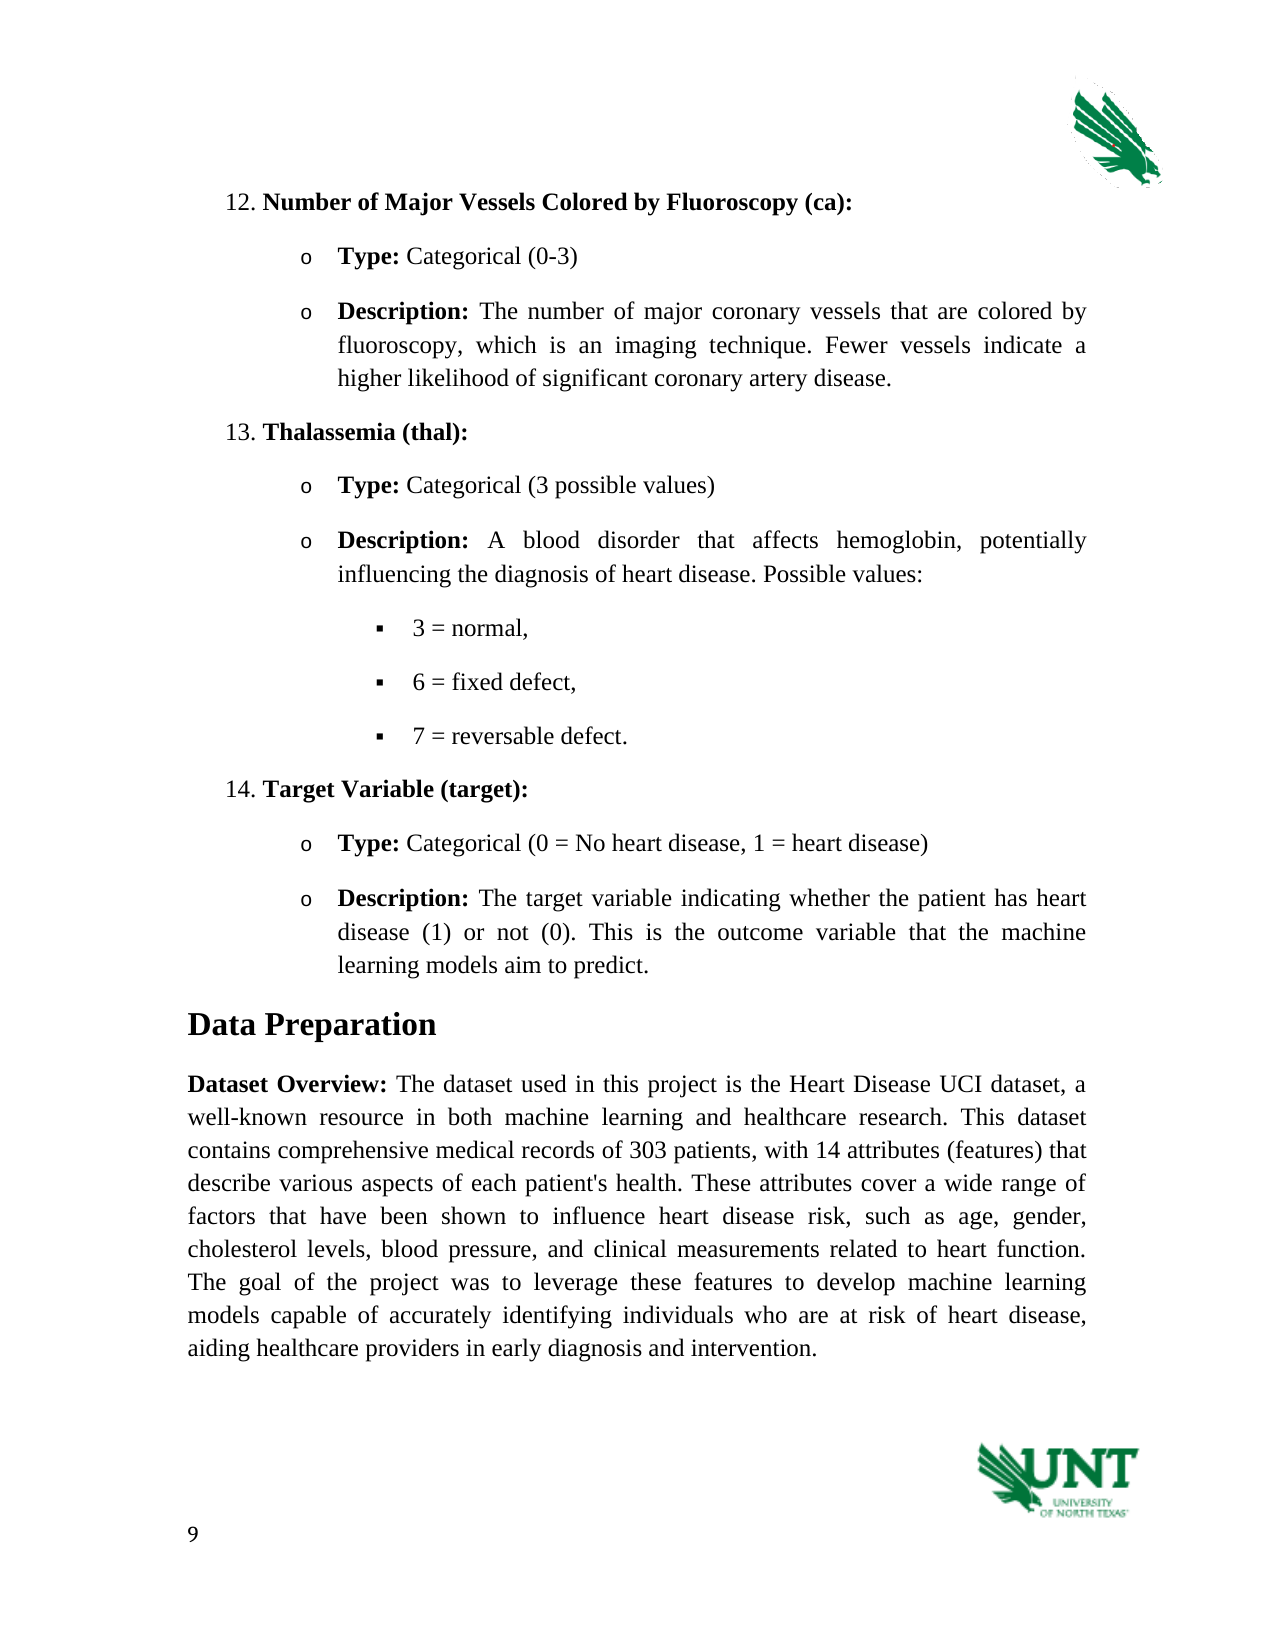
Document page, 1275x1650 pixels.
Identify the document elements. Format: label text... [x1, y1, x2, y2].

list 6 = fixed defect, [375, 667, 1087, 696]
list Description: The target variable indicating whether the patient has heart disease (1) or not (0). This is the outcome variable that the machine learning models aim to predict. [300, 883, 1087, 979]
list Description: A blood disorder that affects hemoglobin, potentially influencing the diagnosis of heart disease. Possible values: [300, 525, 1087, 588]
list Thalassemia (thal): [225, 417, 1087, 445]
list 7 = reversable defect. [375, 721, 1087, 749]
picture [953, 1422, 1163, 1543]
subtitle Dataset Overview: The dataset used in this project is the Heart Disease UCI dataset, a well-known resource in both machine learning and healthcare research. This dataset contains comprehensive medical records of 303 patients, with 14 attributes (features) that describe various aspects of each patient's health. These attributes cover a wide range of factors that have been shown to influence heart disease risk, such as age, gender, cholesterol levels, blood pressure, and clinical measurements related to heart function. The goal of the project was to leverage these features to develop machine learning models capable of accurately identifying individuals who are at risk of heart disease, aiding healthcare providers in early diagnosis and intervention. [187, 1069, 1087, 1362]
list Target Variable (target): [225, 774, 1087, 803]
list Type: Categorical (0 = No heart disease, 1 = heart disease) [300, 828, 1087, 858]
list 3 = normal, [375, 613, 1087, 642]
subtitle Data Preparation [187, 1004, 1087, 1042]
list Type: Categorical (3 possible values) [300, 471, 1087, 500]
list Number of Major Vessels Colored by Fluoroscopy (ca): [225, 187, 1087, 216]
list Type: Categorical (0-3) [300, 241, 1087, 271]
list Description: The number of major coronary vessels that are colored by fluoroscopy, which is an imaging technique. Fewer vessels indicate a higher likelihood of significant coronary artery disease. [300, 296, 1087, 392]
picture [1067, 75, 1163, 188]
